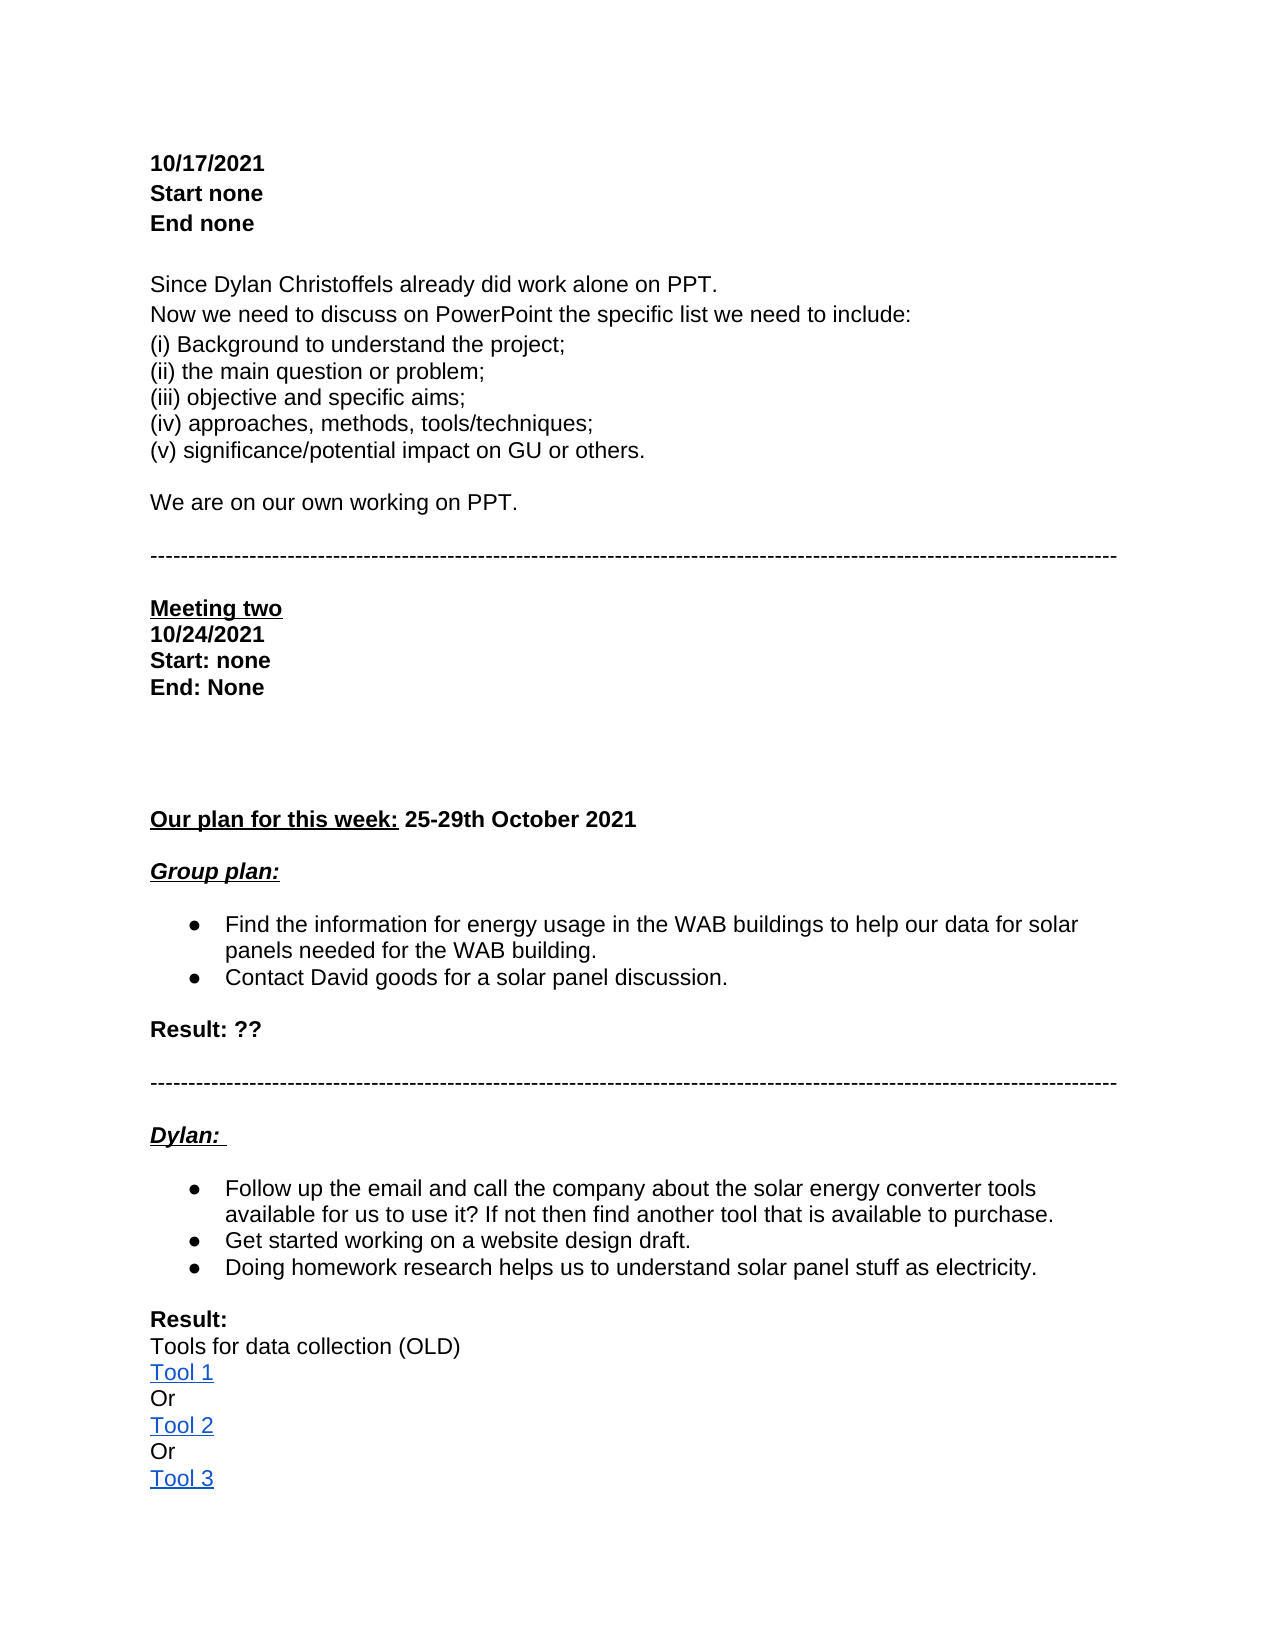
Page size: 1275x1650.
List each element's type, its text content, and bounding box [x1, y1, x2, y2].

text (iv) approaches, methods, tools/techniques; [150, 410, 1125, 437]
text Start none [150, 180, 1125, 207]
text We are on our own working on PPT. [150, 489, 1125, 516]
text Now we need to discuss on PowerPoint the specific list we need to include: [150, 301, 1125, 327]
text Since Dylan Christoffels already did work alone on PPT. [150, 271, 1125, 297]
text ------------------------------------------------------------------------------------------------------------------------------- [150, 1069, 1125, 1096]
text 10/24/2021 [150, 621, 1125, 647]
text (i) Background to understand the project; [150, 331, 1125, 358]
text Result: [150, 1306, 1125, 1333]
text Our plan for this week: 25-29th October 2021 [150, 806, 1125, 832]
text (v) significance/potential impact on GU or others. [150, 437, 1125, 463]
text Group plan: [150, 858, 1125, 885]
text ------------------------------------------------------------------------------------------------------------------------------- [150, 542, 1125, 568]
text Or [150, 1438, 1125, 1464]
list Follow up the email and call the company about the solar energy converter tools available for us to use it? If not then find another tool that is available to purchase. [187, 1174, 1125, 1227]
text End none [150, 210, 1125, 237]
text (iii) objective and specific aims; [150, 384, 1125, 410]
text Meeting two [150, 595, 1125, 621]
text Tools for data collection (OLD) [150, 1333, 1125, 1359]
list Find the information for energy usage in the WAB buildings to help our data for solar panels needed for the WAB building. [187, 911, 1125, 964]
text Or [150, 1385, 1125, 1412]
text Dylan: [150, 1122, 1125, 1148]
text Result: ?? [150, 1016, 1125, 1043]
text End: None [150, 674, 1125, 700]
text Tool 3 [150, 1464, 1125, 1491]
text Tool 1 [150, 1359, 1125, 1385]
text Start: none [150, 647, 1125, 674]
list Doing homework research helps us to understand solar panel stuff as electricity. [187, 1254, 1125, 1280]
text (ii) the main question or problem; [150, 358, 1125, 384]
list Contact David goods for a solar panel discussion. [187, 964, 1125, 990]
list Get started working on a website design draft. [187, 1227, 1125, 1254]
text Tool 2 [150, 1412, 1125, 1438]
text 10/17/2021 [150, 150, 1125, 176]
